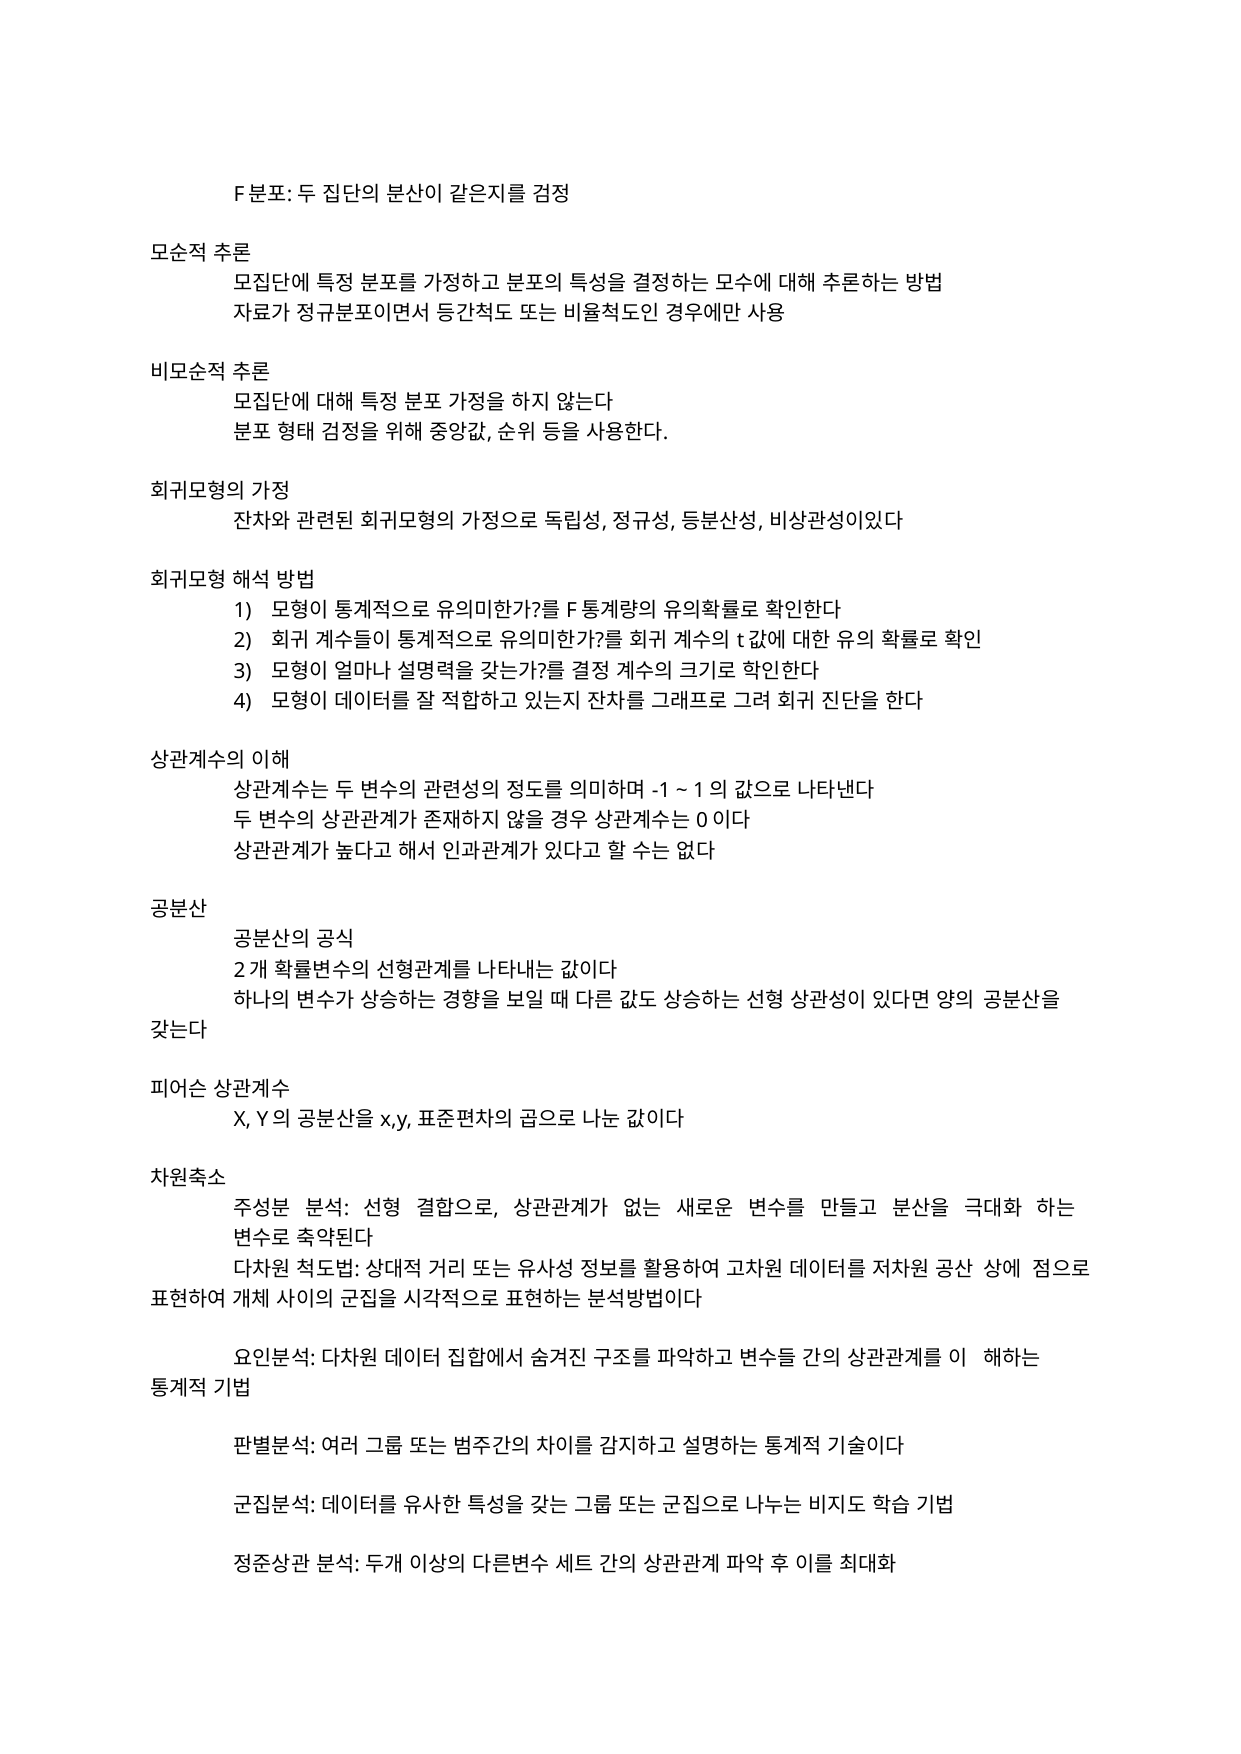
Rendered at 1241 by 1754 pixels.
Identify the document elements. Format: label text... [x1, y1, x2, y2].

text 모집단에 특정 분포를 가정하고 분포의 특성을 결정하는 모수에 대해 추론하는 방법 [150, 266, 1090, 296]
text F분포: 두 집단의 분산이 같은지를 검정 [150, 177, 1090, 207]
text 요인분석: 다차원 데이터 집합에서 숨겨진 구조를 파악하고 변수들 간의 상관관계를 이 해하는 통계적 기법 [150, 1341, 1090, 1401]
text 주성분 분석: 선형 결합으로, 상관관계가 없는 새로운 변수를 만들고 분산을 극대화 하는 변수로 축약된다 [150, 1191, 1090, 1252]
text 피어슨 상관계수 [150, 1072, 1090, 1102]
text 공분산 [150, 892, 1090, 923]
text 자료가 정규분포이면서 등간척도 또는 비율척도인 경우에만 사용 [150, 296, 1090, 327]
text 회귀모형의 가정 [150, 474, 1090, 504]
text 군집분석: 데이터를 유사한 특성을 갖는 그룹 또는 군집으로 나누는 비지도 학습 기법 [150, 1488, 1090, 1519]
text 비모순적 추론 [150, 355, 1090, 385]
list 모형이 통계적으로 유의미한가?를 F통계량의 유의확률로 확인한다 [233, 593, 1090, 624]
text 모집단에 대해 특정 분포 가정을 하지 않는다 [150, 385, 1090, 415]
text 하나의 변수가 상승하는 경향을 보일 때 다른 값도 상승하는 선형 상관성이 있다면 양의 공분산을 갖는다 [150, 983, 1090, 1044]
text 분포 형태 검정을 위해 중앙값, 순위 등을 사용한다. [150, 415, 1090, 446]
text 차원축소 [150, 1161, 1090, 1191]
text X, Y의 공분산을 x,y, 표준편차의 곱으로 나눈 값이다 [150, 1102, 1090, 1133]
text 정준상관 분석: 두개 이상의 다른변수 세트 간의 상관관계 파악 후 이를 최대화 [150, 1547, 1090, 1578]
text 판별분석: 여러 그룹 또는 범주간의 차이를 감지하고 설명하는 통계적 기술이다 [150, 1430, 1090, 1460]
text 상관관계가 높다고 해서 인과관계가 있다고 할 수는 없다 [150, 834, 1090, 864]
text 회귀모형 해석 방법 [150, 563, 1090, 593]
text 다차원 척도법: 상대적 거리 또는 유사성 정보를 활용하여 고차원 데이터를 저차원 공산 상에 점으로 표현하여 개체 사이의 군집을 시각적으로 표현하는 분석방법이다 [150, 1252, 1090, 1312]
list 모형이 데이터를 잘 적합하고 있는지 잔차를 그래프로 그려 회귀 진단을 한다 [233, 684, 1090, 714]
text 두 변수의 상관관계가 존재하지 않을 경우 상관계수는 0이다 [150, 803, 1090, 834]
list 모형이 얼마나 설명력을 갖는가?를 결정 계수의 크기로 학인한다 [233, 654, 1090, 684]
text 2개 확률변수의 선형관계를 나타내는 값이다 [150, 953, 1090, 983]
list 회귀 계수들이 통계적으로 유의미한가?를 회귀 계수의 t값에 대한 유의 확률로 확인 [233, 624, 1090, 654]
text 잔차와 관련된 회귀모형의 가정으로 독립성, 정규성, 등분산성, 비상관성이있다 [150, 504, 1090, 535]
text 공분산의 공식 [150, 923, 1090, 953]
text 상관계수의 이해 [150, 743, 1090, 773]
text 상관계수는 두 변수의 관련성의 정도를 의미하며 -1 ~ 1의 값으로 나타낸다 [150, 773, 1090, 803]
text 모순적 추론 [150, 236, 1090, 266]
